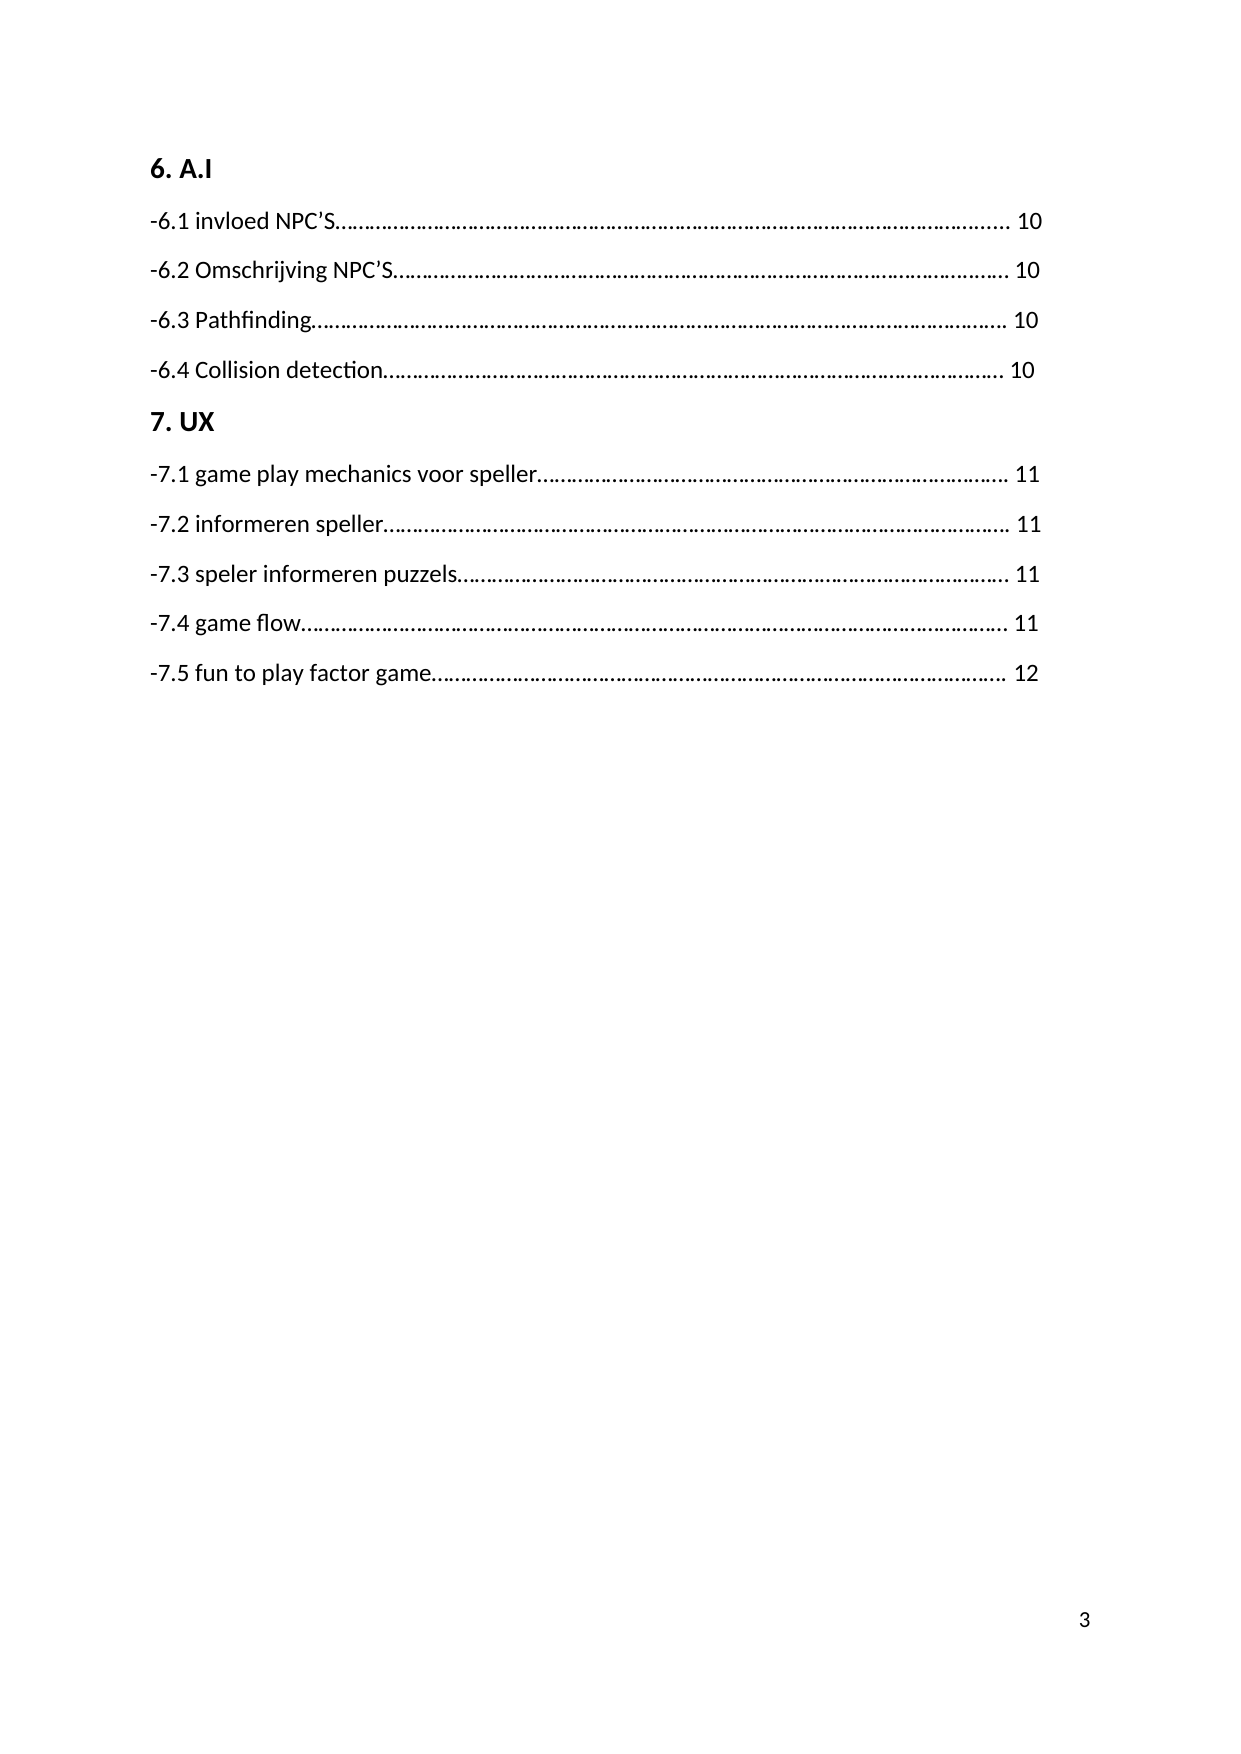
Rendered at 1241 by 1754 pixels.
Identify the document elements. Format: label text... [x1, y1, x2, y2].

text -6.1 invloed NPC’S…………………………………………………………………………………………………...... 10 [150, 205, 1090, 236]
text -7.3 speler informeren puzzels…………………………………………………………………………………… 11 [150, 558, 1090, 588]
text 6. A.I [150, 150, 1090, 186]
text -7.4 game flow…………………………………………………………………………………………………………… 11 [150, 607, 1090, 638]
text -7.1 game play mechanics voor speller………………………………………………………………………. 11 [150, 458, 1090, 489]
text -7.2 informeren speller………………………………………………………………………………………………. 11 [150, 508, 1090, 539]
text -7.5 fun to play factor game………………………………………………………………………………………. 12 [150, 657, 1090, 687]
text -6.4 Collision detection……………………………………………………………………………………………… 10 [150, 354, 1090, 384]
text -6.2 Omschrijving NPC’S………………………………………………………………………………………..…… 10 [150, 255, 1090, 285]
text 7. UX [150, 403, 1090, 439]
text -6.3 Pathfinding…………………………………………………………………………………………………………. 10 [150, 304, 1090, 335]
